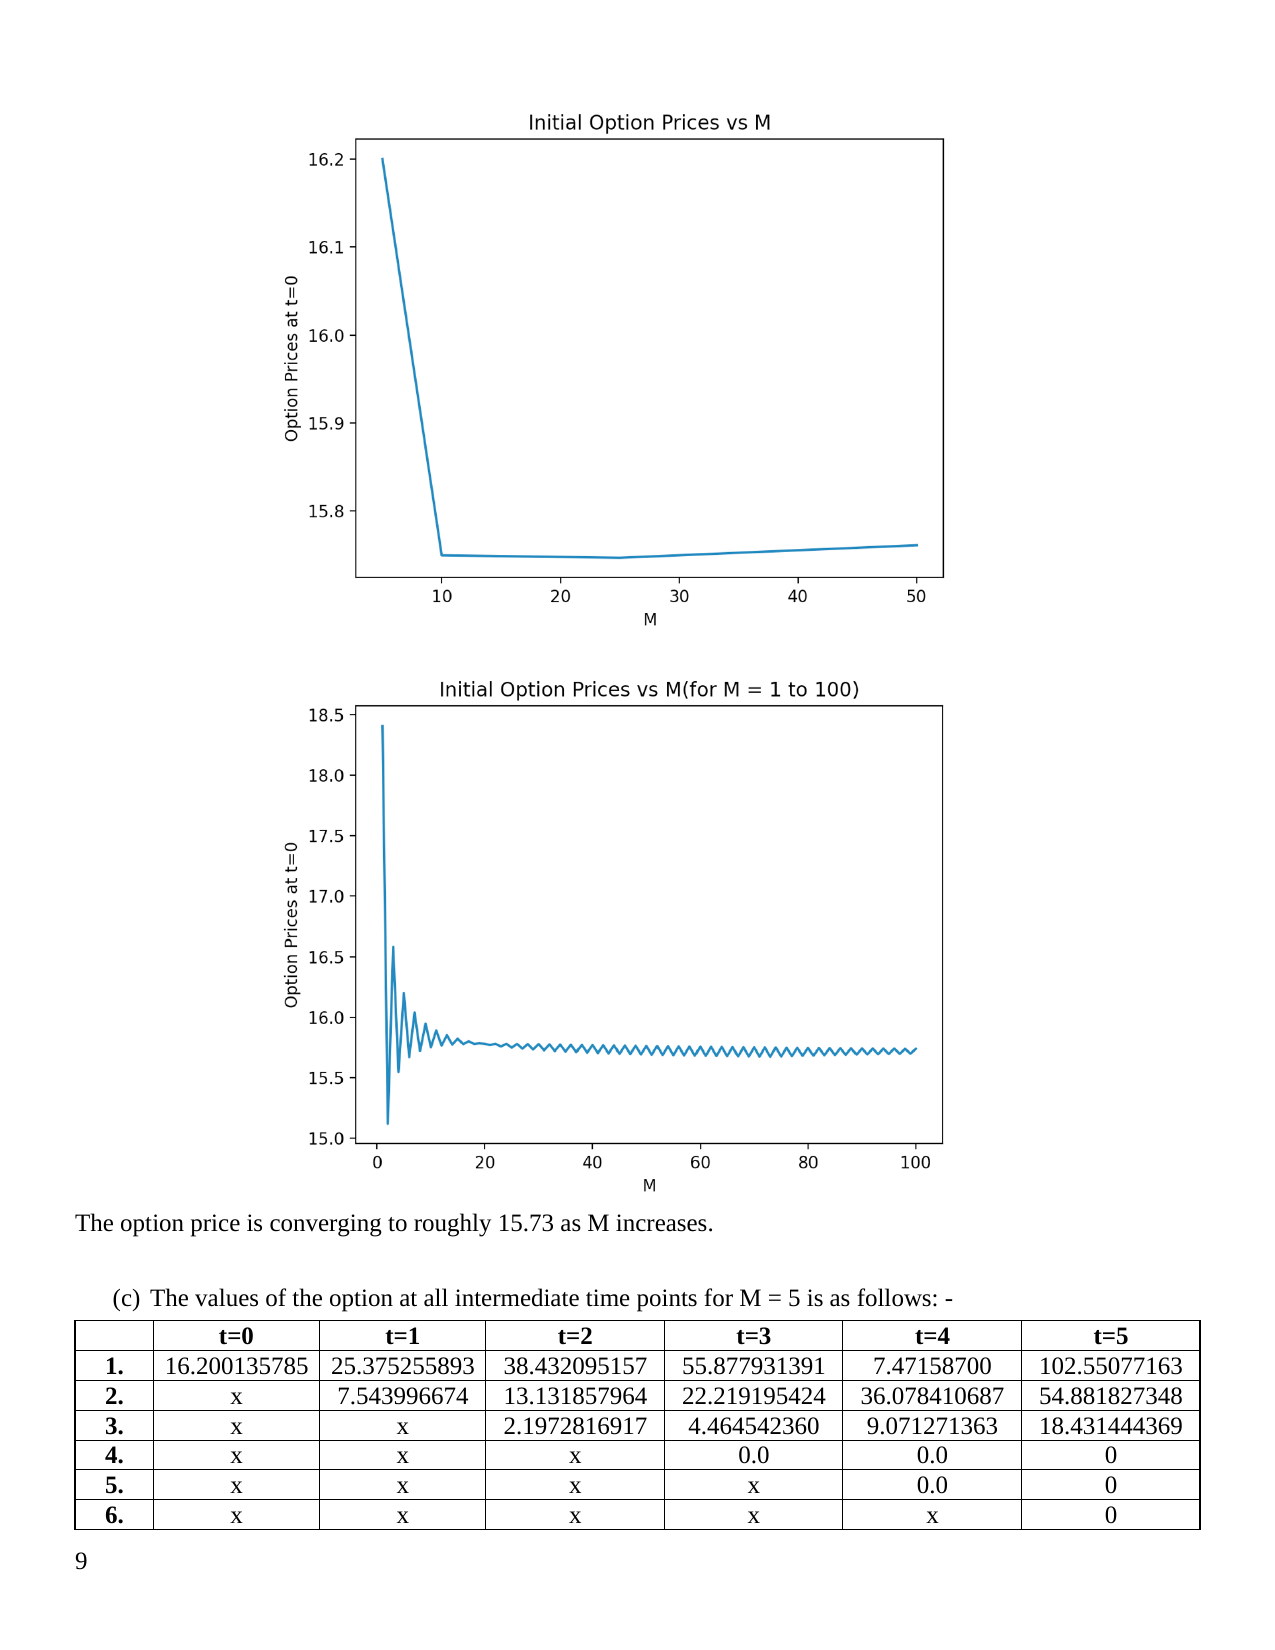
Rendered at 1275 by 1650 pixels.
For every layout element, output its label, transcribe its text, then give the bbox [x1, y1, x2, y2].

table_cell 102.55077163 [1022, 1351, 1199, 1380]
table_cell 16.200135785 [154, 1351, 319, 1380]
table_cell x [320, 1441, 485, 1469]
table_cell x [665, 1470, 842, 1499]
table_cell 9.071271363 [843, 1411, 1021, 1439]
table_cell 18.431444369 [1022, 1411, 1199, 1439]
table_cell 13.131857964 [486, 1381, 664, 1410]
table_cell x [154, 1411, 319, 1439]
table_cell x [486, 1441, 664, 1469]
table_cell 4.464542360 [665, 1411, 842, 1439]
table_cell x [320, 1500, 485, 1529]
table_cell x [154, 1470, 319, 1499]
table_cell x [154, 1441, 319, 1469]
table_cell x [843, 1500, 1021, 1529]
table_cell 2.1972816917 [486, 1411, 664, 1439]
table_cell 38.432095157 [486, 1351, 664, 1380]
table_cell 2. [76, 1381, 153, 1410]
table_cell 36.078410687 [843, 1381, 1021, 1410]
list The values of the option at all intermediate time points for M = 5 is as follows: - [112, 1283, 1200, 1312]
table_cell 0 [1022, 1441, 1199, 1469]
table_cell x [486, 1470, 664, 1499]
table_cell 5. [76, 1470, 153, 1499]
table_cell 6. [76, 1500, 153, 1529]
table_header t=3 [665, 1321, 842, 1350]
table_header t=2 [486, 1321, 664, 1350]
table_cell 3. [76, 1411, 153, 1439]
table_cell 55.877931391 [665, 1351, 842, 1380]
table_cell x [154, 1500, 319, 1529]
text The option price is converging to roughly 15.73 as M increases. [75, 1208, 1200, 1237]
table_cell 54.881827348 [1022, 1381, 1199, 1410]
table_cell x [320, 1411, 485, 1439]
picture [263, 642, 1012, 1200]
table_header t=5 [1022, 1321, 1199, 1350]
table_cell 0 [1022, 1470, 1199, 1499]
table_cell 0.0 [665, 1441, 842, 1469]
table_header t=4 [843, 1321, 1021, 1350]
table_cell 0.0 [843, 1470, 1021, 1499]
table_cell 0.0 [843, 1441, 1021, 1469]
picture [263, 75, 1013, 634]
table_header [76, 1321, 153, 1350]
table_cell x [486, 1500, 664, 1529]
table_cell x [320, 1470, 485, 1499]
table_header t=0 [154, 1321, 319, 1350]
table_cell 1. [76, 1351, 153, 1380]
table_cell 7.47158700 [843, 1351, 1021, 1380]
table_cell 7.543996674 [320, 1381, 485, 1410]
table_cell x [665, 1500, 842, 1529]
table_cell 4. [76, 1441, 153, 1469]
table_cell 22.219195424 [665, 1381, 842, 1410]
table_header t=1 [320, 1321, 485, 1350]
table_cell 25.375255893 [320, 1351, 485, 1380]
table_cell x [154, 1381, 319, 1410]
table_cell 0 [1022, 1500, 1199, 1529]
